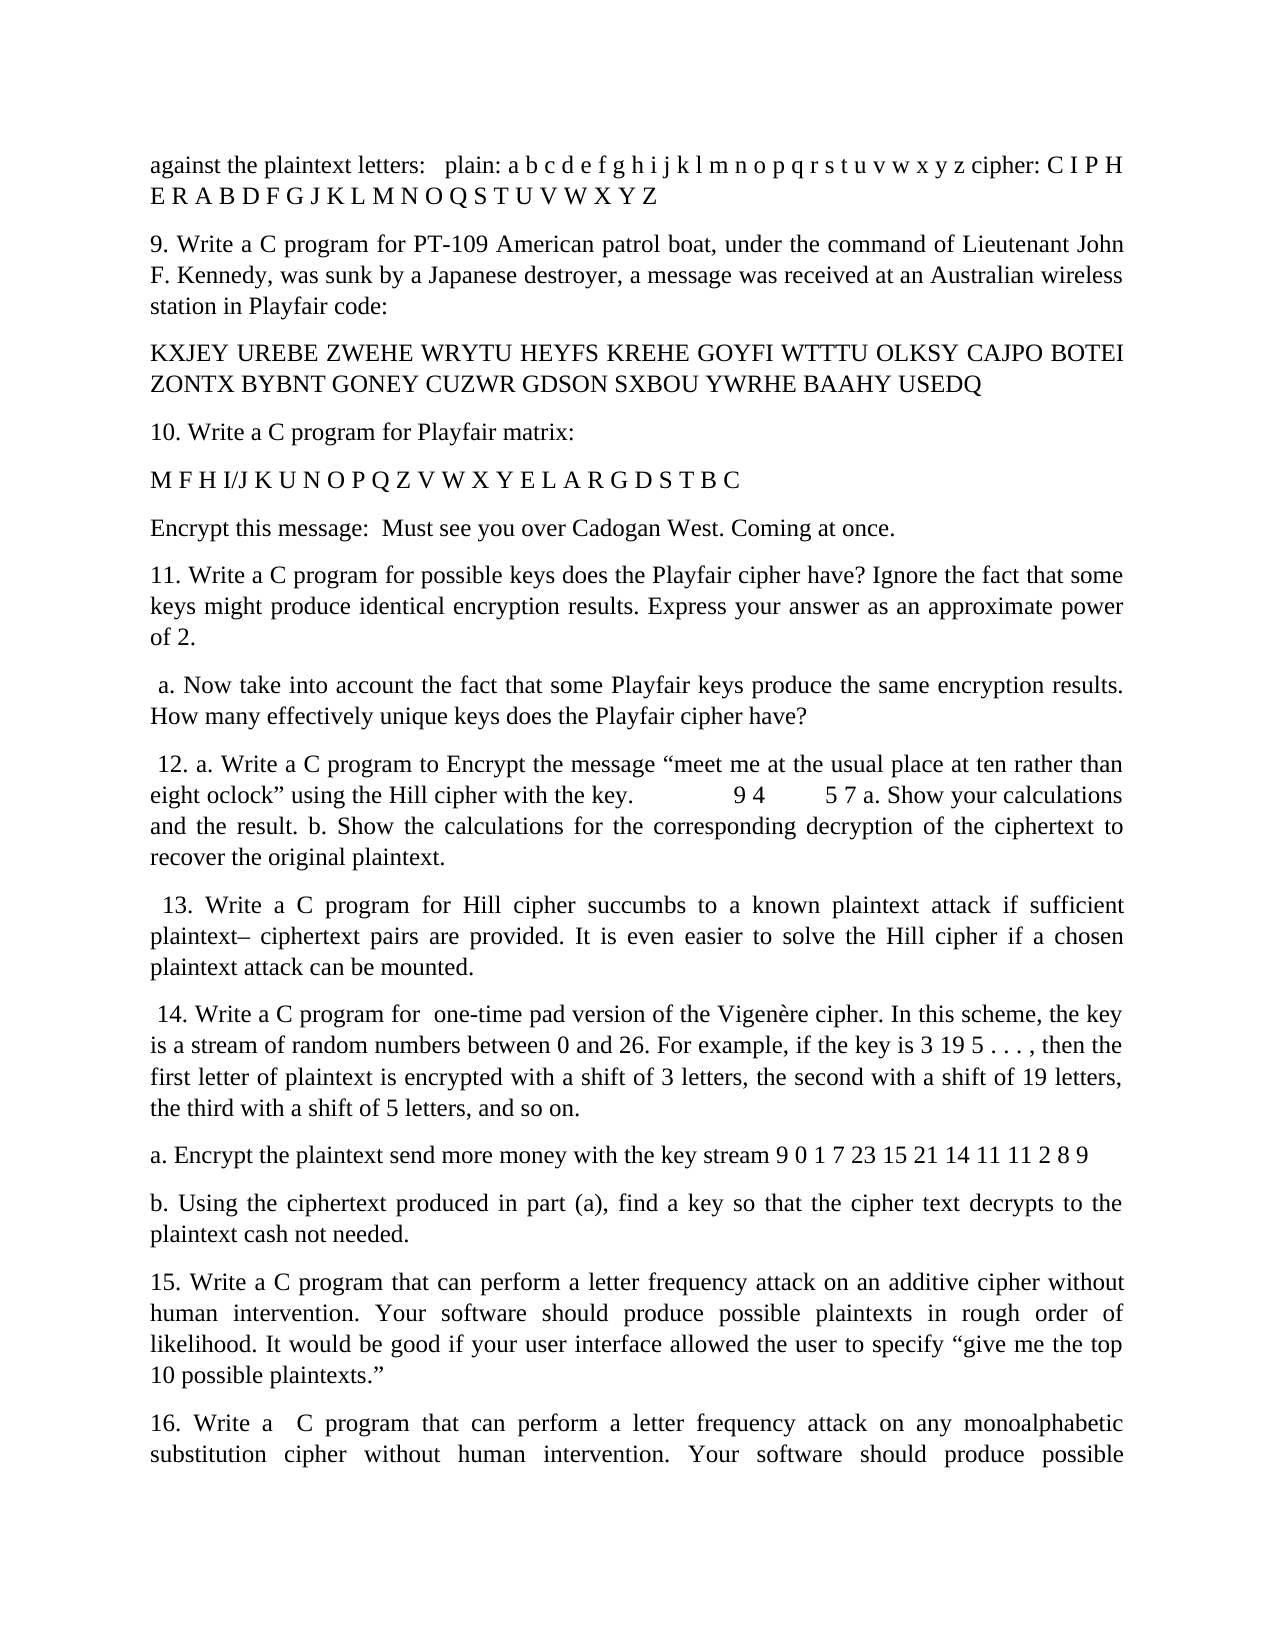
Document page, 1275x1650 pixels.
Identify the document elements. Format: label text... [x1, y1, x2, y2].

text 15. Write a C program that can perform a letter frequency attack on an additive cipher without human intervention. Your software should produce possible plaintexts in rough order of likelihood. It would be good if your user interface allowed the user to specify “give me the top 10 possible plaintexts.” [150, 1267, 1125, 1389]
text KXJEY UREBE ZWEHE WRYTU HEYFS KREHE GOYFI WTTTU OLKSY CAJPO BOTEI ZONTX BYBNT GONEY CUZWR GDSON SXBOU YWRHE BAAHY USEDQ [150, 338, 1125, 398]
text Encrypt this message: Must see you over Cadogan West. Coming at once. [150, 513, 1125, 541]
text b. Using the ciphertext produced in part (a), find a key so that the cipher text decrypts to the plaintext cash not needed. [150, 1188, 1125, 1248]
text 13. Write a C program for Hill cipher succumbs to a known plaintext attack if sufficient plaintext– ciphertext pairs are provided. It is even easier to solve the Hill cipher if a chosen plaintext attack can be mounted. [150, 890, 1125, 981]
text 11. Write a C program for possible keys does the Playfair cipher have? Ignore the fact that some keys might produce identical encryption results. Express your answer as an approximate power of 2. [150, 560, 1125, 651]
text a. Now take into account the fact that some Playfair keys produce the same encryption results. How many effectively unique keys does the Playfair cipher have? [150, 670, 1125, 730]
text a. Encrypt the plaintext send more money with the key stream 9 0 1 7 23 15 21 14 11 11 2 8 9 [150, 1140, 1125, 1169]
text 10. Write a C program for Playfair matrix: [150, 417, 1125, 446]
text 14. Write a C program for one-time pad version of the Vigenère cipher. In this scheme, the key is a stream of random numbers between 0 and 26. For example, if the key is 3 19 5 . . . , then the first letter of plaintext is encrypted with a shift of 3 letters, the second with a shift of 19 letters, the third with a shift of 5 letters, and so on. [150, 999, 1125, 1121]
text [150, 1408, 1125, 1467]
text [150, 150, 1125, 210]
text 12. a. Write a C program to Encrypt the message “meet me at the usual place at ten rather than eight oclock” using the Hill cipher with the key. 9 4 5 7 a. Show your calculations and the result. b. Show the calculations for the corresponding decryption of the ciphertext to recover the original plaintext. [150, 749, 1125, 871]
text 9. Write a C program for PT-109 American patrol boat, under the command of Lieutenant John F. Kennedy, was sunk by a Japanese destroyer, a message was received at an Australian wireless station in Playfair code: [150, 229, 1125, 319]
text M F H I/J K U N O P Q Z V W X Y E L A R G D S T B C [150, 465, 1125, 494]
